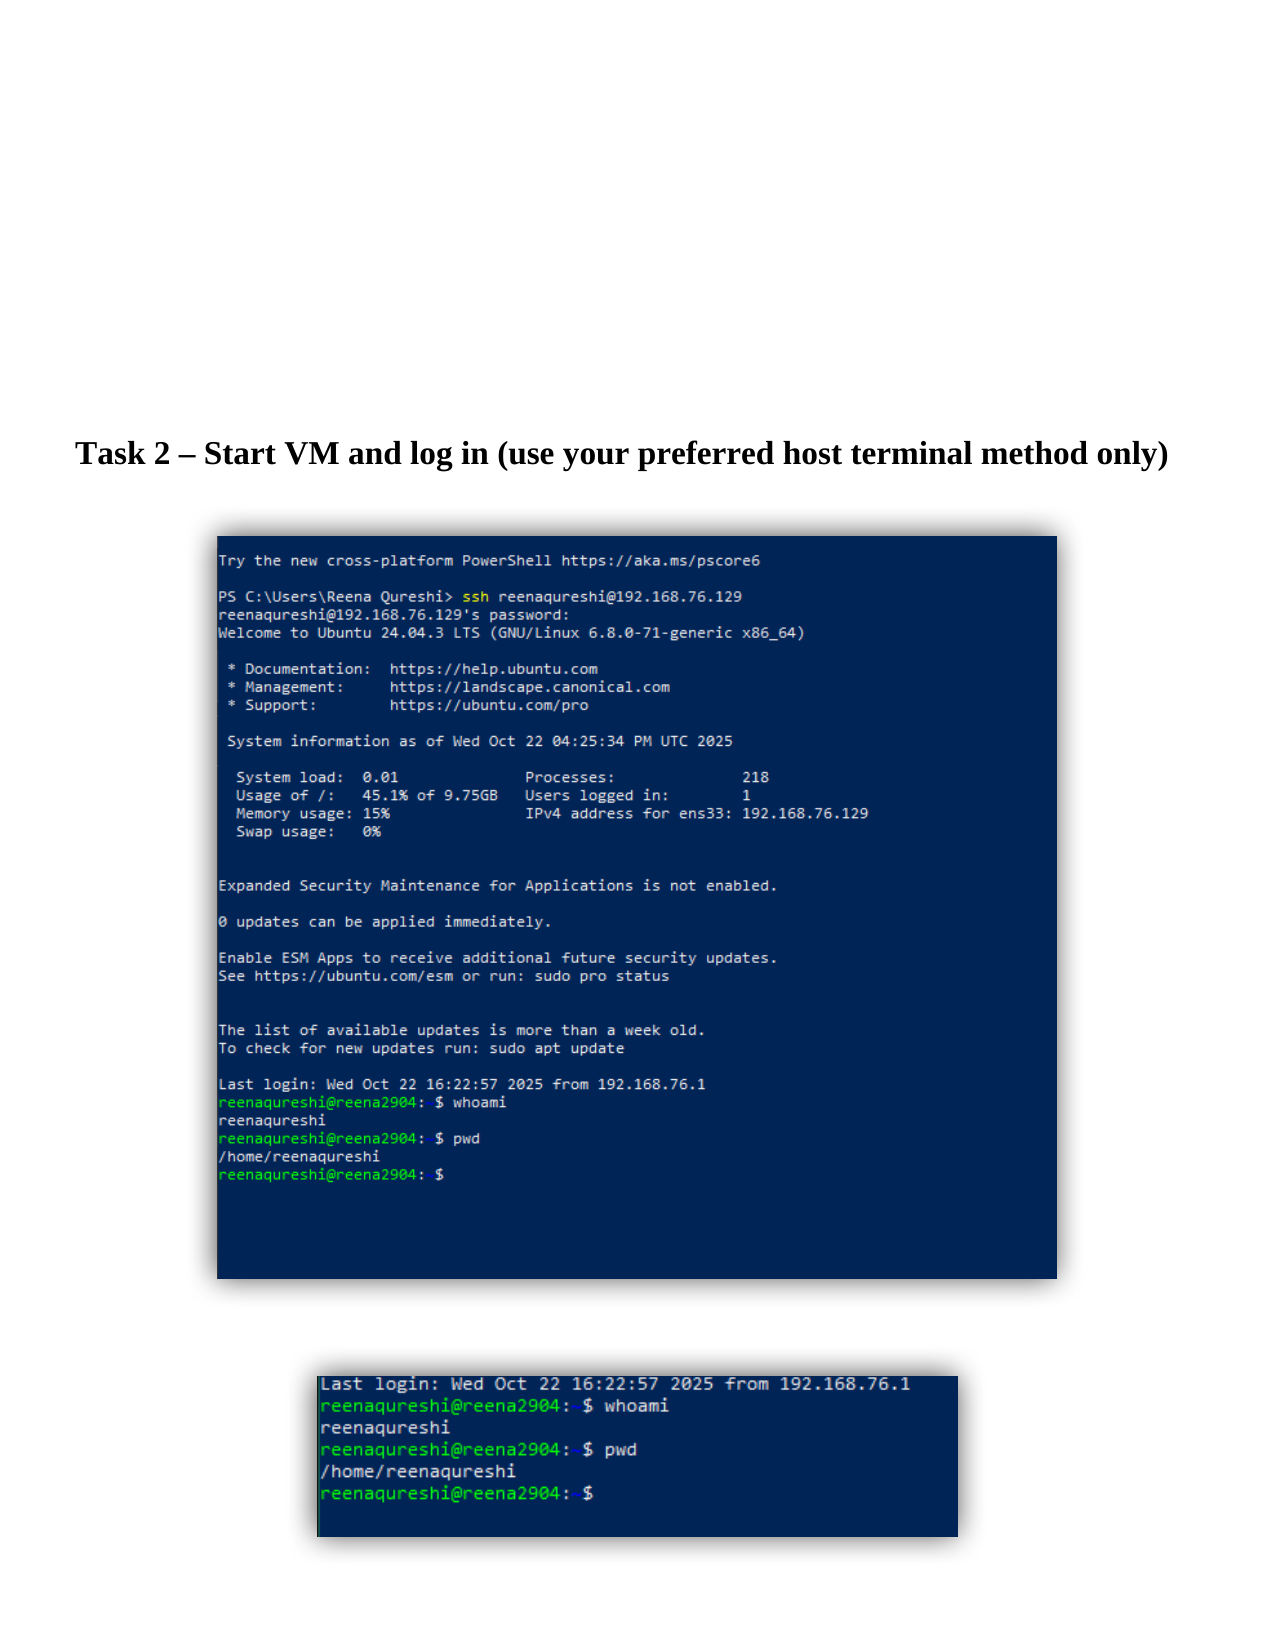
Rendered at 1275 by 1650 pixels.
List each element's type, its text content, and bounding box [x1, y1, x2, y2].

picture [317, 1376, 958, 1537]
picture [217, 536, 1057, 1279]
text Task 2 – Start VM and log in (use your preferred host terminal method only) [75, 433, 1200, 471]
